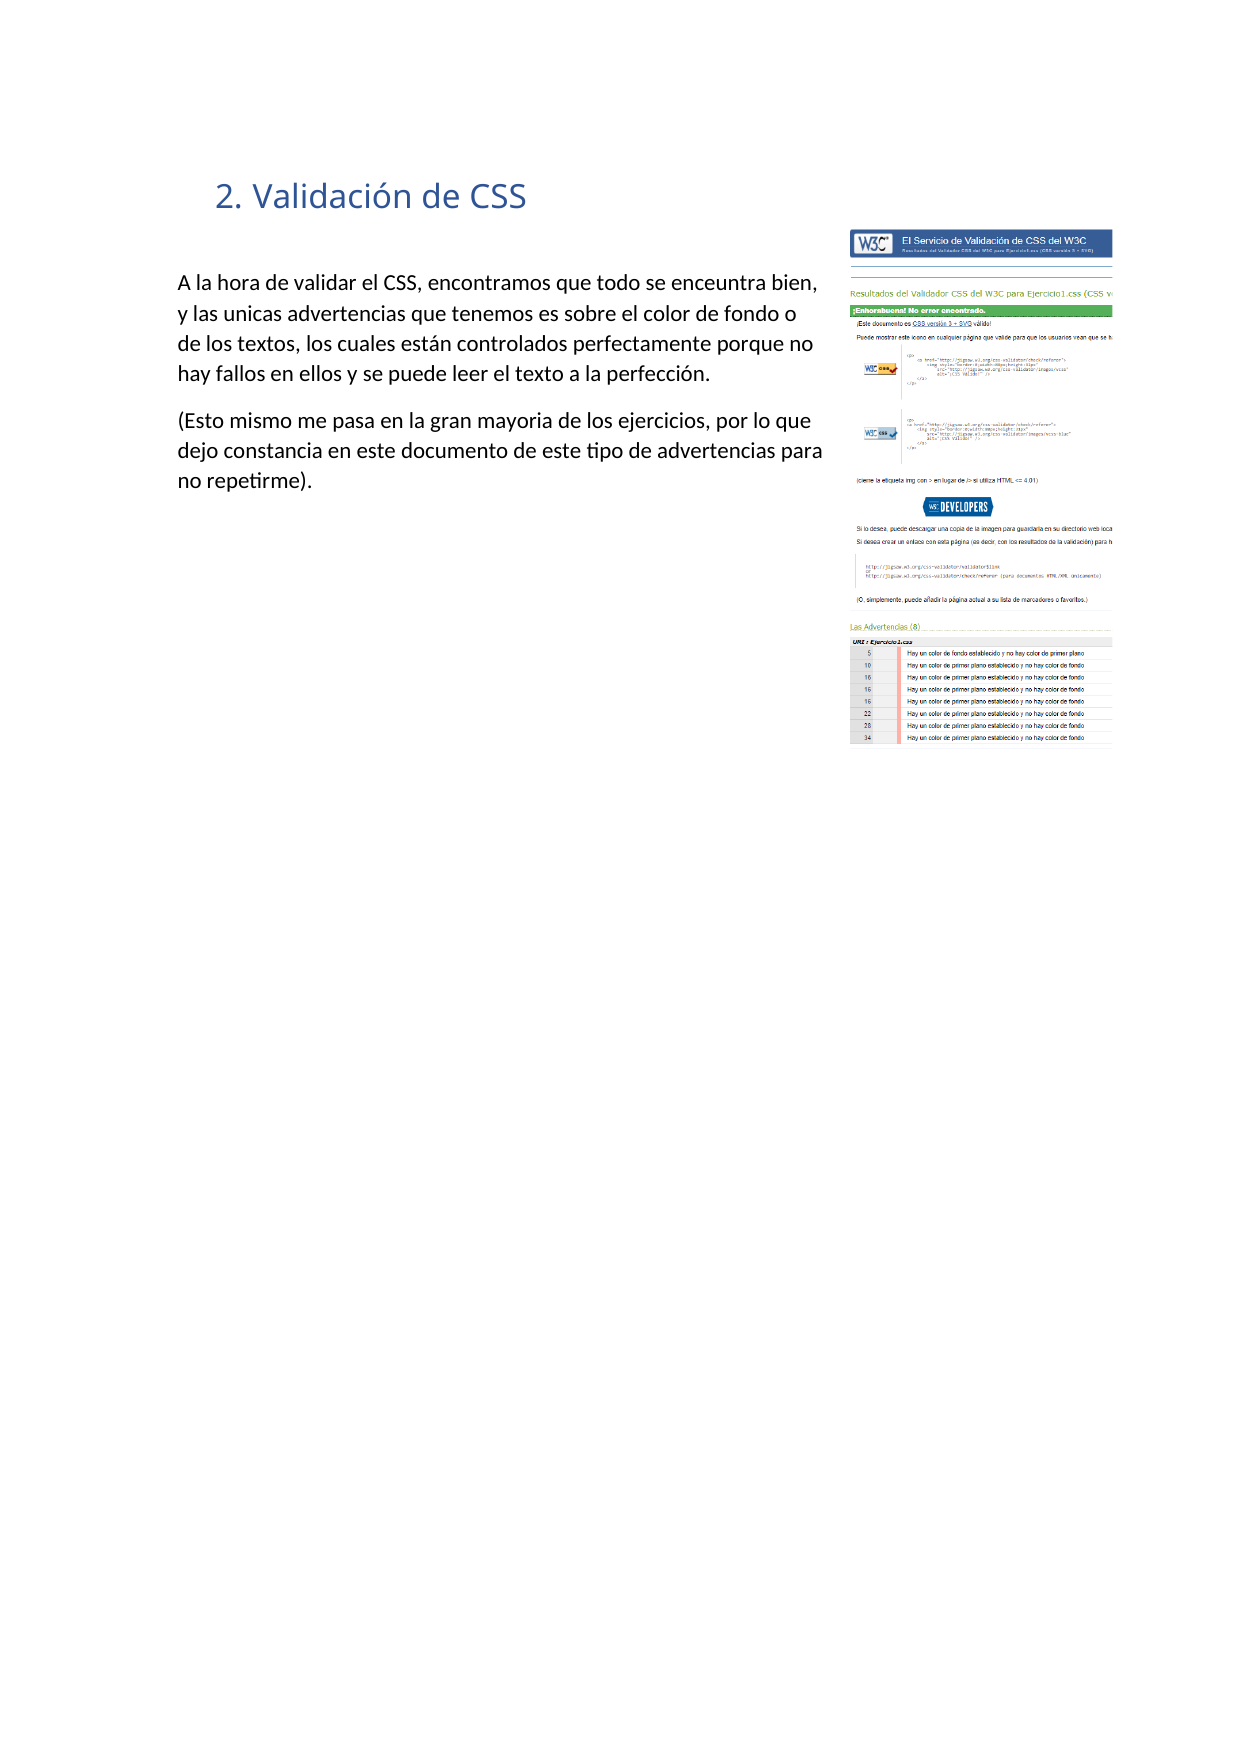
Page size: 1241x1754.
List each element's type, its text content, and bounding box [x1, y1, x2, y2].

picture [842, 229, 1113, 757]
text A la hora de validar el CSS, encontramos que todo se enceuntra bien, y las unicas advertencias que tenemos es sobre el color de fondo o de los textos, los cuales están controlados perfectamente porque no hay fallos en ellos y se puede leer el texto a la perfección. [177, 268, 842, 387]
text (Esto mismo me pasa en la gran mayoria de los ejercicios, por lo que dejo constancia en este documento de este tipo de advertencias para no repetirme). [177, 406, 842, 494]
subtitle Validación de CSS [215, 173, 1063, 218]
